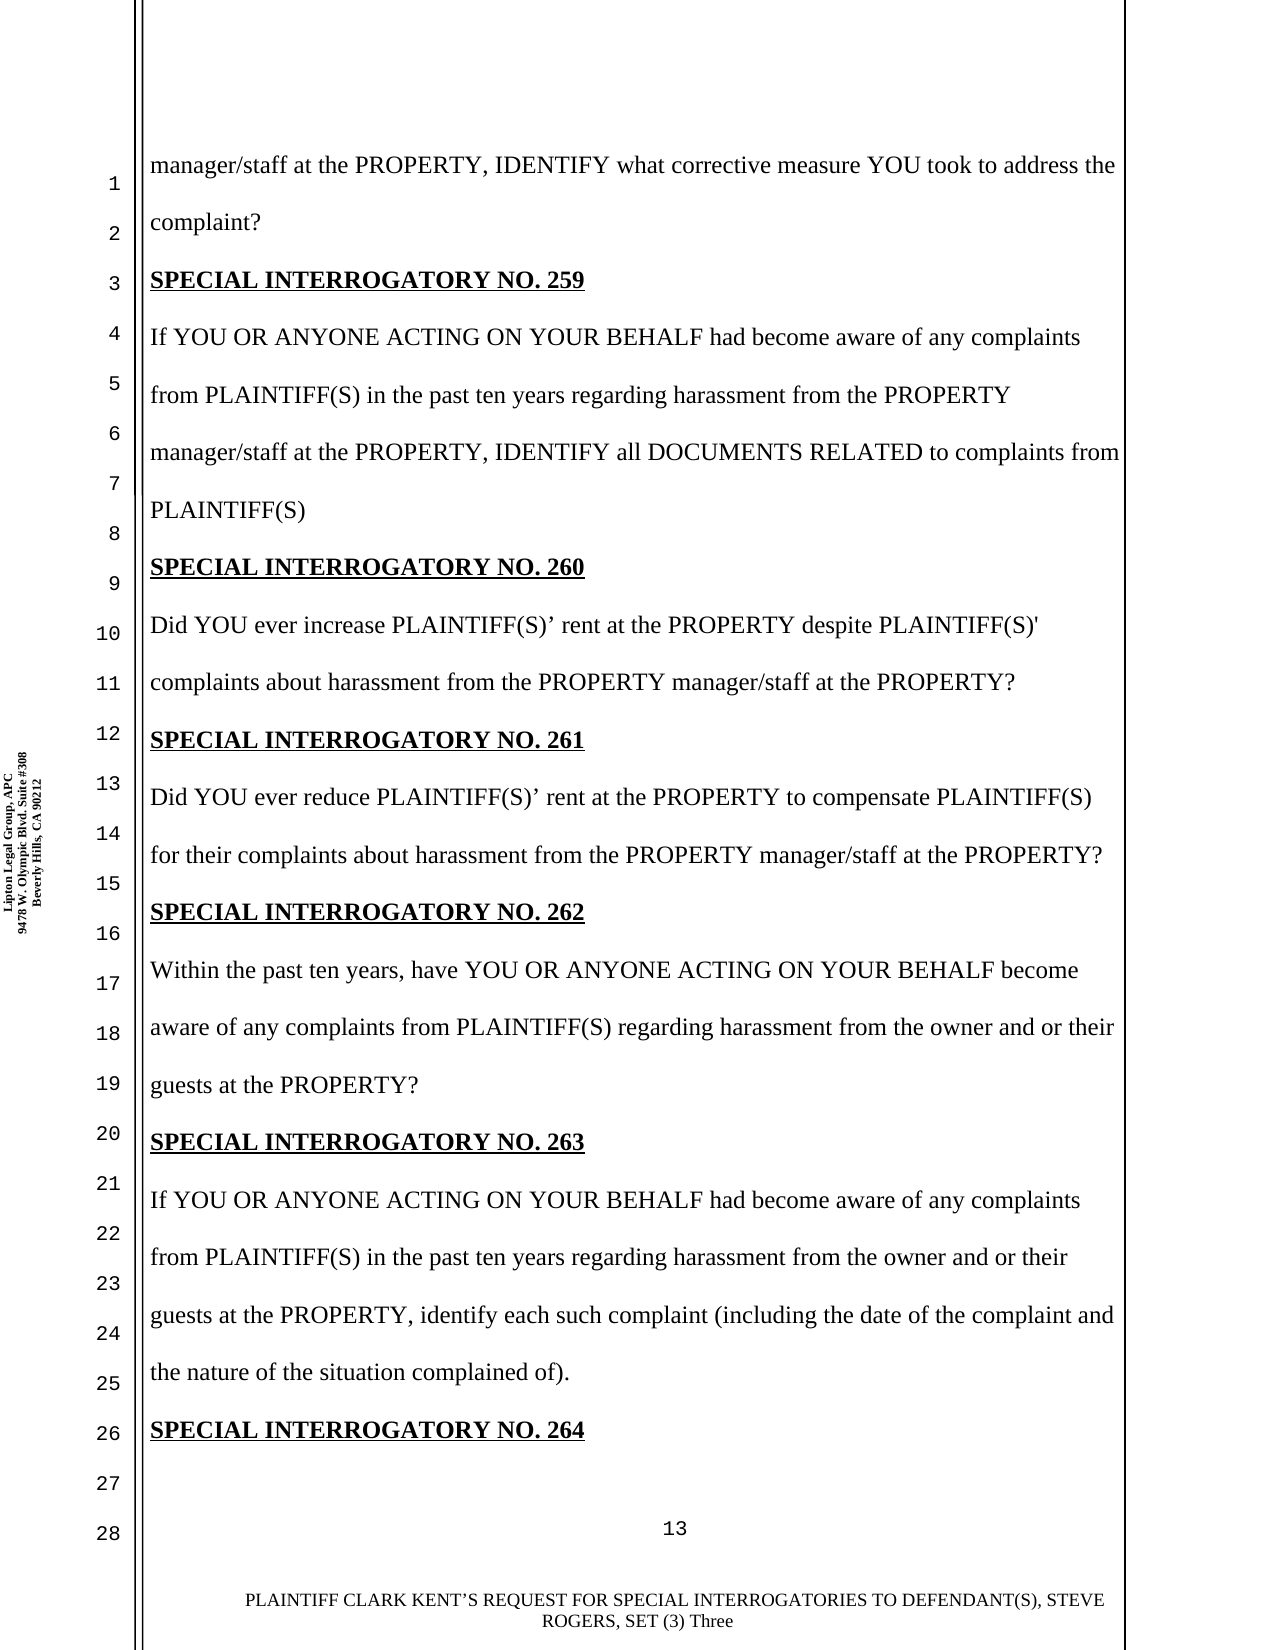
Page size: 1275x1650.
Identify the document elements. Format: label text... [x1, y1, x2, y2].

text Within the past ten years, have YOU OR ANYONE ACTING ON YOUR BEHALF become aware of any complaints from PLAINTIFF(S) regarding harassment from the owner and or their guests at the PROPERTY? [150, 955, 1125, 1099]
text If YOU OR ANYONE ACTING ON YOUR BEHALF had become aware of any complaints from PLAINTIFF(S) in the past ten years regarding harassment from the owner and or their guests at the PROPERTY, identify each such complaint (including the date of the complaint and the nature of the situation complained of). [150, 1185, 1125, 1386]
text Did YOU ever reduce PLAINTIFF(S)’ rent at the PROPERTY to compensate PLAINTIFF(S) for their complaints about harassment from the PROPERTY manager/staff at the PROPERTY? [150, 782, 1125, 869]
text SPECIAL INTERROGATORY NO. 261 [150, 725, 1125, 754]
text Did YOU ever increase PLAINTIFF(S)’ rent at the PROPERTY despite PLAINTIFF(S)' complaints about harassment from the PROPERTY manager/staff at the PROPERTY? [150, 610, 1125, 696]
text SPECIAL INTERROGATORY NO. 264 [150, 1415, 1125, 1444]
text SPECIAL INTERROGATORY NO. 262 [150, 897, 1125, 926]
text SPECIAL INTERROGATORY NO. 260 [150, 552, 1125, 581]
text SPECIAL INTERROGATORY NO. 259 [150, 265, 1125, 294]
text SPECIAL INTERROGATORY NO. 263 [150, 1127, 1125, 1156]
text If YOU OR ANYONE ACTING ON YOUR BEHALF had become aware of any complaints from PLAINTIFF(S) in the past ten years regarding harassment from the PROPERTY manager/staff at the PROPERTY, IDENTIFY all DOCUMENTS RELATED to complaints from PLAINTIFF(S) [150, 322, 1125, 524]
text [150, 150, 1125, 236]
